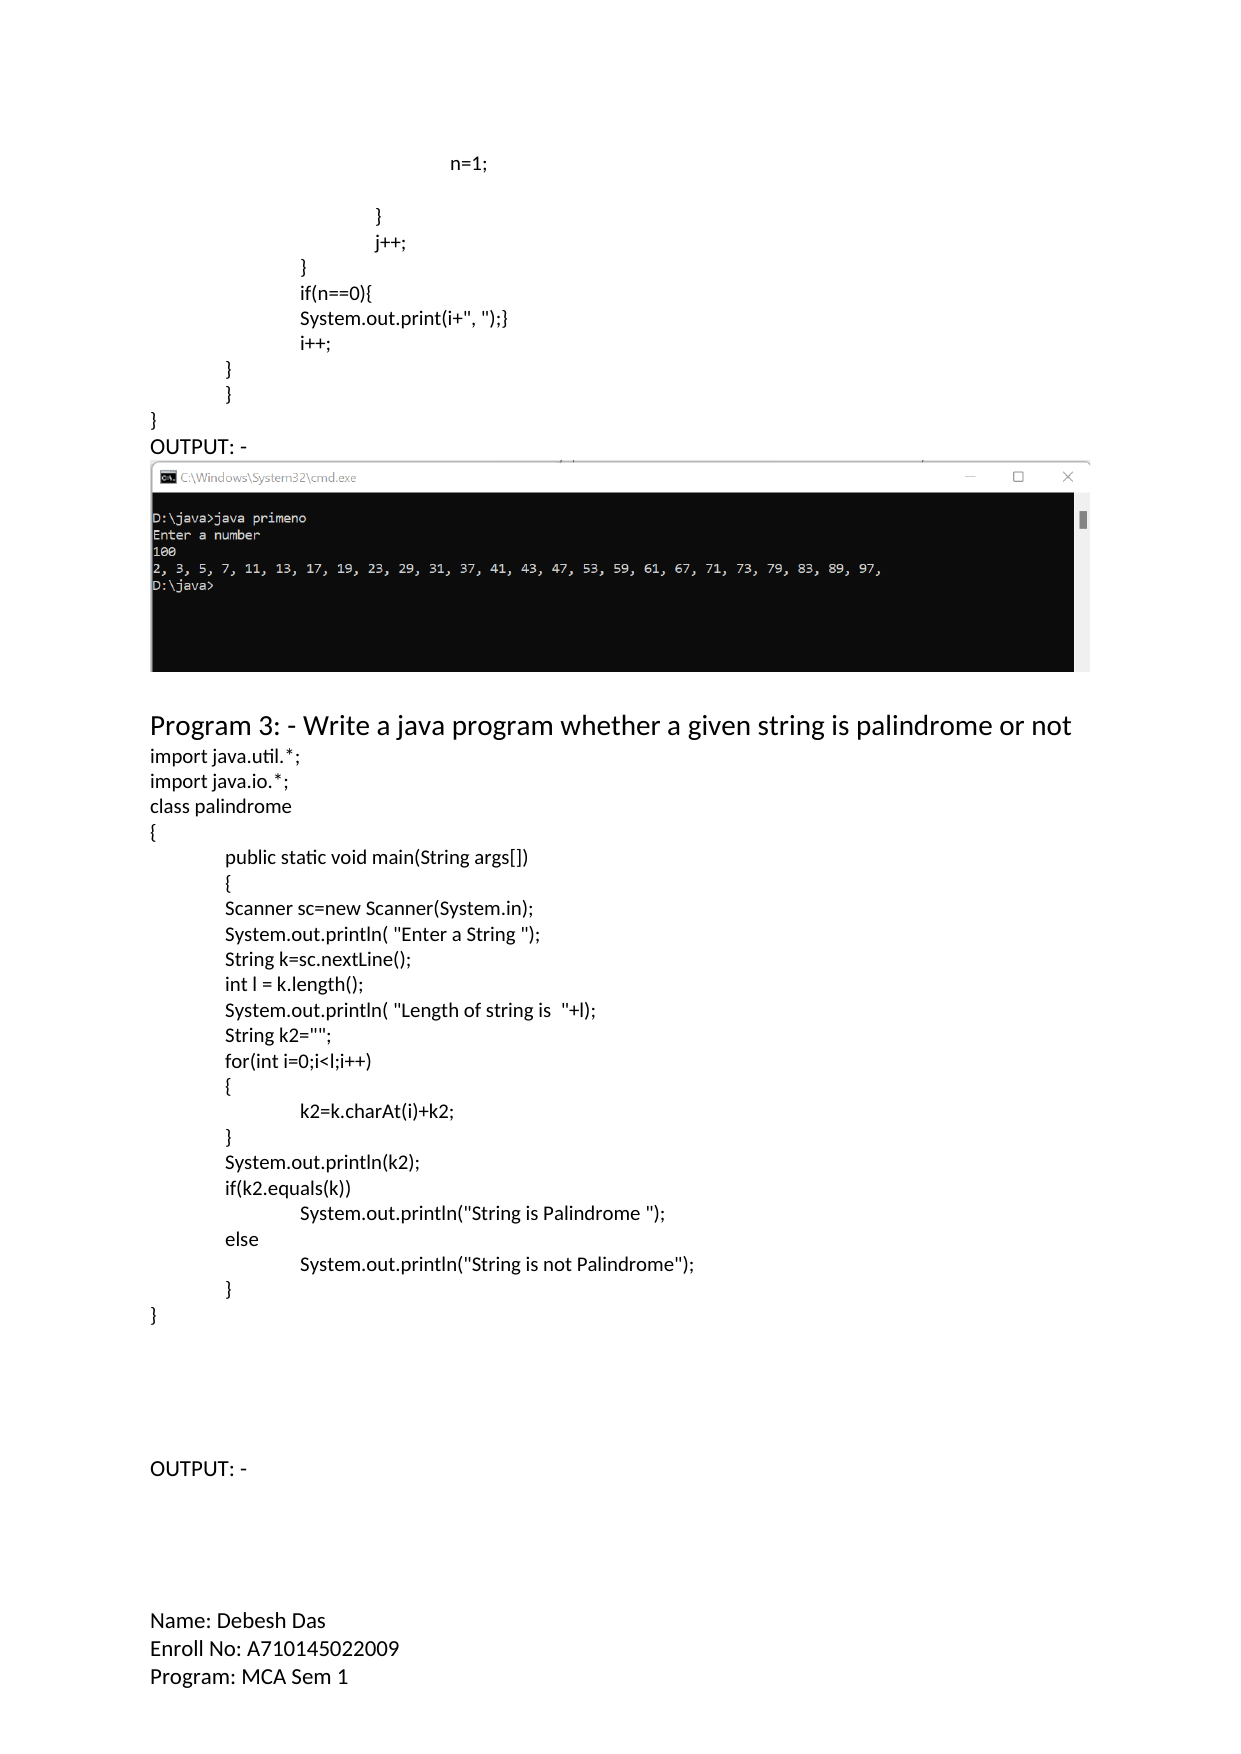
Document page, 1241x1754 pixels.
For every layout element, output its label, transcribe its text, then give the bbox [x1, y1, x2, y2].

text int l = k.length(); [150, 972, 1090, 997]
text { [150, 870, 1090, 895]
picture [150, 460, 1091, 672]
text OUTPUT: - [150, 1454, 1090, 1482]
text } [150, 356, 1090, 381]
text { [150, 819, 1090, 844]
text import java.util.*; [150, 743, 1090, 768]
text if(k2.equals(k)) [150, 1175, 1090, 1200]
text i++; [150, 331, 1090, 356]
text j++; [150, 229, 1090, 254]
text System.out.print(i+", ");} [150, 305, 1090, 331]
text } [150, 203, 1090, 229]
text System.out.println("String is not Palindrome"); [150, 1251, 1090, 1277]
text } [150, 381, 1090, 407]
text import java.io.*; [150, 768, 1090, 794]
text k2=k.charAt(i)+k2; [150, 1099, 1090, 1124]
text OUTPUT: - [150, 432, 1090, 460]
text String k2=""; [150, 1022, 1090, 1048]
text String k=sc.nextLine(); [150, 946, 1090, 972]
text } [150, 254, 1090, 280]
text System.out.println( "Enter a String "); [150, 921, 1090, 946]
text } [150, 407, 1090, 432]
text System.out.println(k2); [150, 1149, 1090, 1175]
text } [150, 1302, 1090, 1327]
text } [150, 1277, 1090, 1302]
text Program 3: - Write a java program whether a given string is palindrome or not [150, 707, 1090, 743]
text else [150, 1226, 1090, 1251]
text System.out.println( "Length of string is "+l); [150, 997, 1090, 1022]
text class palindrome [150, 794, 1090, 819]
text } [150, 1124, 1090, 1149]
text n=1; [150, 150, 1090, 175]
text { [150, 1073, 1090, 1099]
text public static void main(String args[]) [150, 844, 1090, 870]
text System.out.println("String is Palindrome "); [150, 1200, 1090, 1226]
text if(n==0){ [150, 280, 1090, 305]
text for(int i=0;i<l;i++) [150, 1048, 1090, 1073]
text Scanner sc=new Scanner(System.in); [150, 895, 1090, 921]
